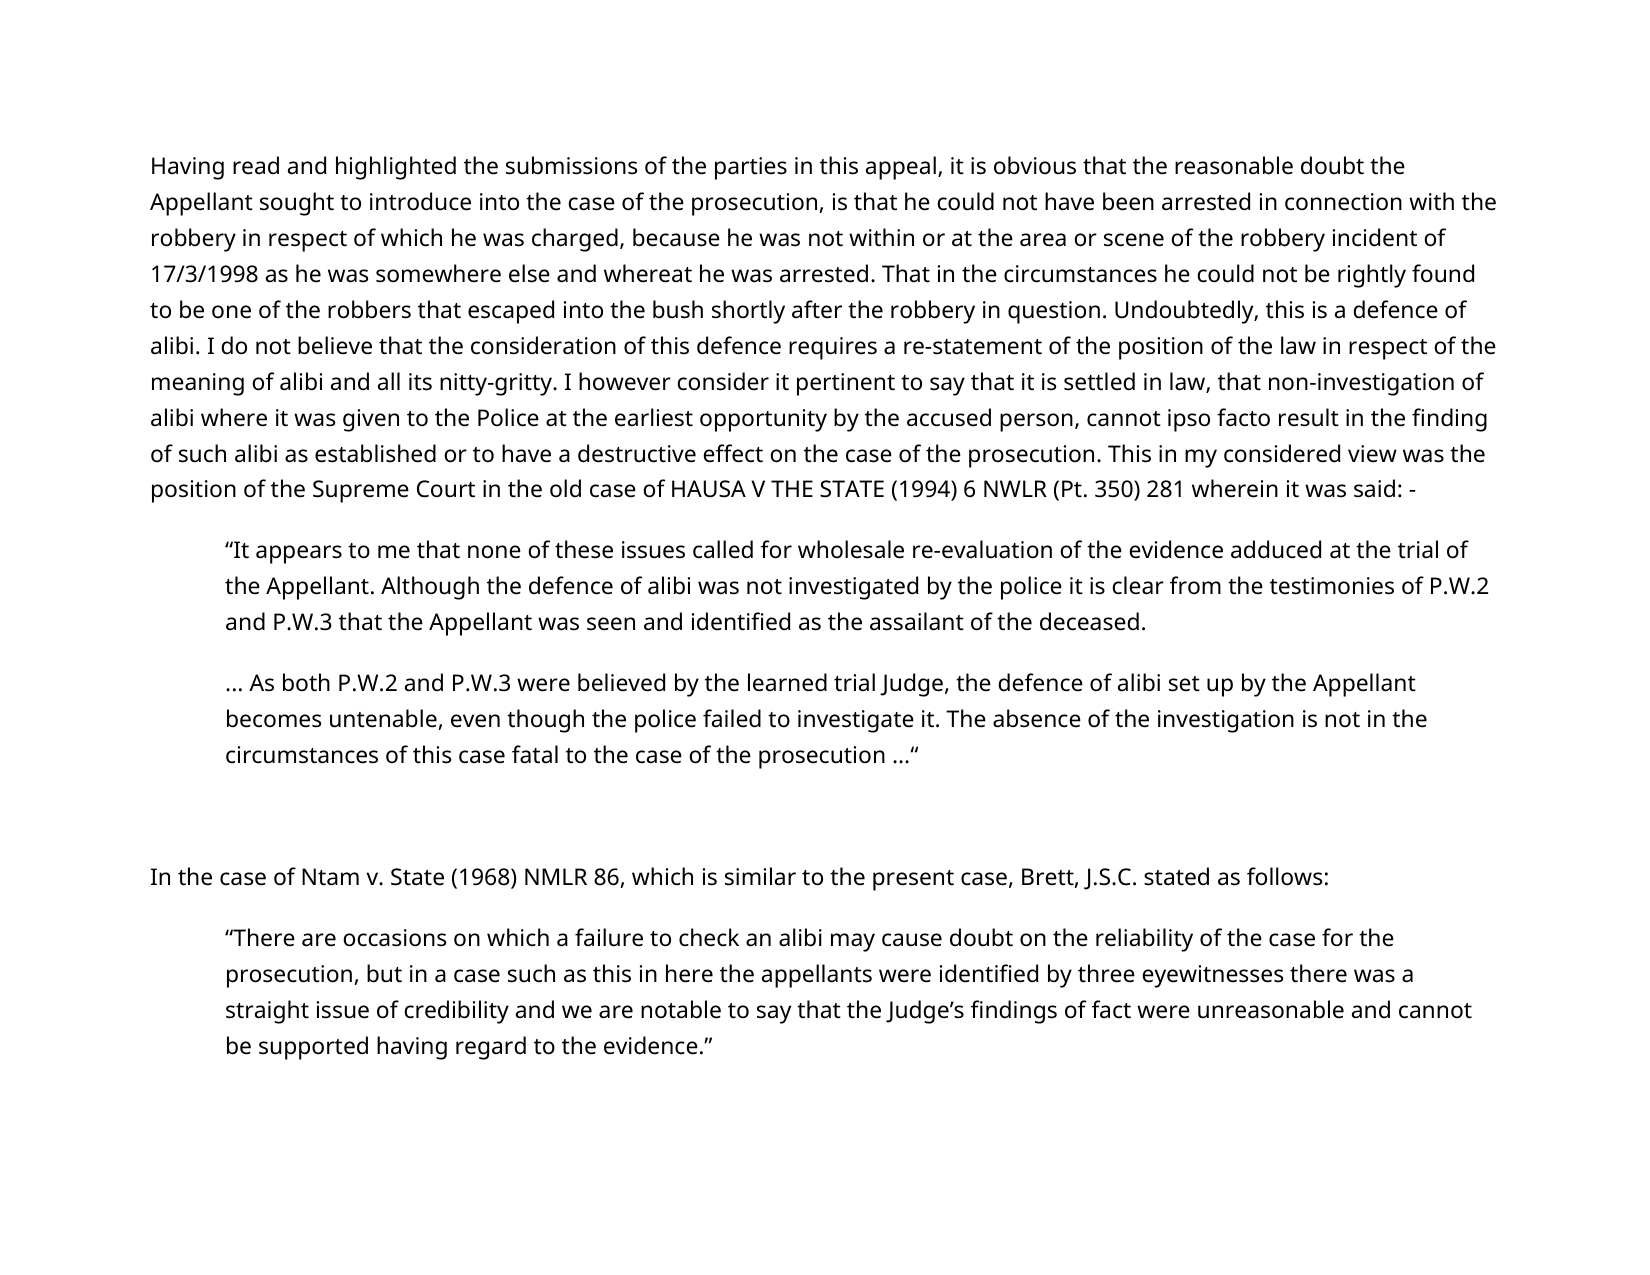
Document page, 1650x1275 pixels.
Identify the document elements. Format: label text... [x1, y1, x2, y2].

text Having read and highlighted the submissions of the parties in this appeal, it is obvious that the reasonable doubt the Appellant sought to introduce into the case of the prosecution, is that he could not have been arrested in connection with the robbery in respect of which he was charged, because he was not within or at the area or scene of the robbery incident of 17/3/1998 as he was somewhere else and whereat he was arrested. That in the circumstances he could not be rightly found to be one of the robbers that escaped into the bush shortly after the robbery in question. Undoubtedly, this is a defence of alibi. I do not believe that the consideration of this defence requires a re-statement of the position of the law in respect of the meaning of alibi and all its nitty-gritty. I however consider it pertinent to say that it is settled in law, that non-investigation of alibi where it was given to the Police at the earliest opportunity by the accused person, cannot ipso facto result in the finding of such alibi as established or to have a destructive effect on the case of the prosecution. This in my considered view was the position of the Supreme Court in the old case of HAUSA V THE STATE (1994) 6 NWLR (Pt. 350) 281 wherein it was said: - [150, 150, 1500, 505]
text ... As both P.W.2 and P.W.3 were believed by the learned trial Judge, the defence of alibi set up by the Appellant becomes untenable, even though the police failed to investigate it. The absence of the investigation is not in the circumstances of this case fatal to the case of the prosecution …“ [225, 667, 1500, 770]
text In the case of Ntam v. State (1968) NMLR 86, which is similar to the present case, Brett, J.S.C. stated as follows: [150, 861, 1500, 892]
text “It appears to me that none of these issues called for wholesale re-evaluation of the evidence adduced at the trial of the Appellant. Although the defence of alibi was not investigated by the police it is clear from the testimonies of P.W.2 and P.W.3 that the Appellant was seen and identified as the assailant of the deceased. [225, 534, 1500, 637]
text “There are occasions on which a failure to check an alibi may cause doubt on the reliability of the case for the prosecution, but in a case such as this in here the appellants were identified by three eyewitnesses there was a straight issue of credibility and we are notable to say that the Judge’s findings of fact were unreasonable and cannot be supported having regard to the evidence.” [225, 922, 1500, 1061]
